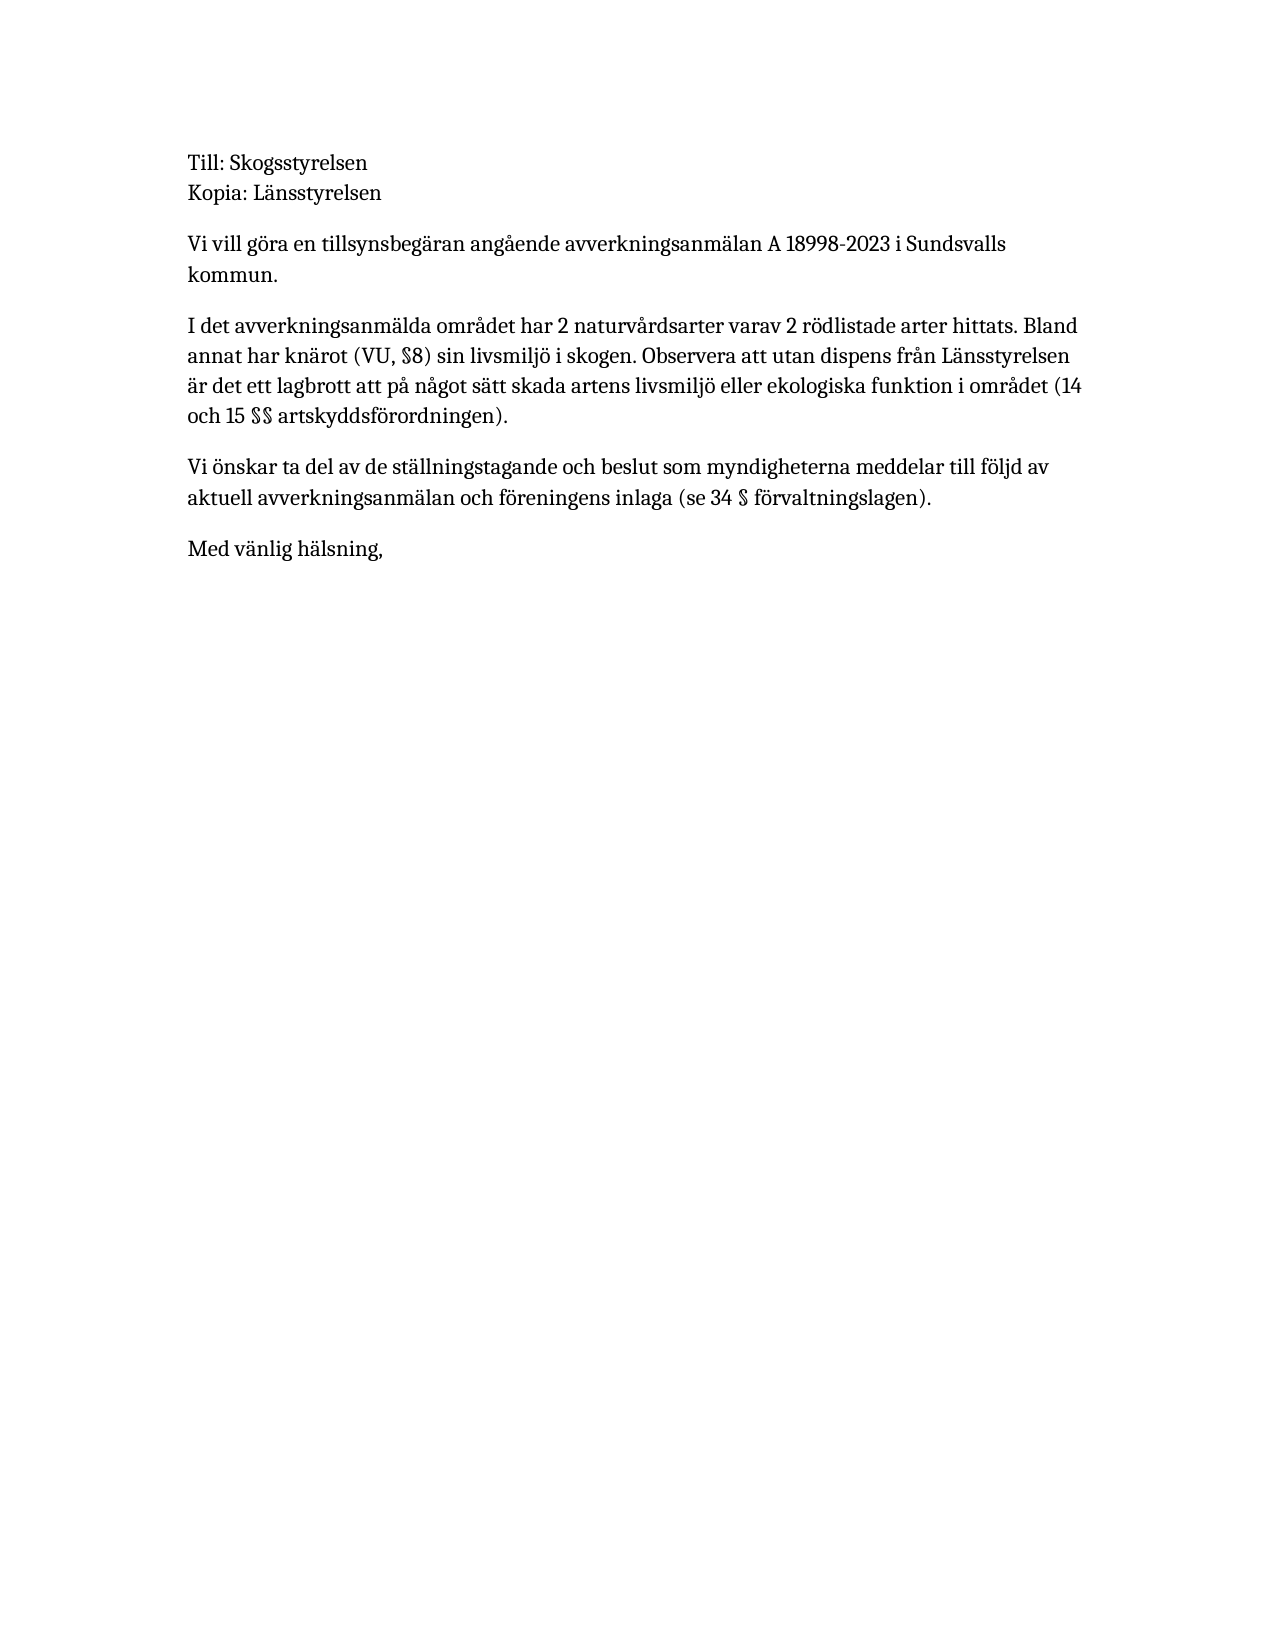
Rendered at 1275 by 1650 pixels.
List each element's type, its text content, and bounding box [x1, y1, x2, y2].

text I det avverkningsanmälda området har 2 naturvårdsarter varav 2 rödlistade arter hittats. Bland annat har knärot (VU, §8) sin livsmiljö i skogen. Observera att utan dispens från Länsstyrelsen är det ett lagbrott att på något sätt skada artens livsmiljö eller ekologiska funktion i området (14 och 15 §§ artskyddsförordningen). [187, 312, 1087, 429]
text Vi vill göra en tillsynsbegäran angående avverkningsanmälan A 18998-2023 i Sundsvalls kommun. [187, 231, 1087, 288]
text Till: Skogsstyrelsen Kopia: Länsstyrelsen [187, 150, 1087, 207]
text Med vänlig hälsning, [187, 535, 1087, 592]
text Vi önskar ta del av de ställningstagande och beslut som myndigheterna meddelar till följd av aktuell avverkningsanmälan och föreningens inlaga (se 34 § förvaltningslagen). [187, 454, 1087, 511]
